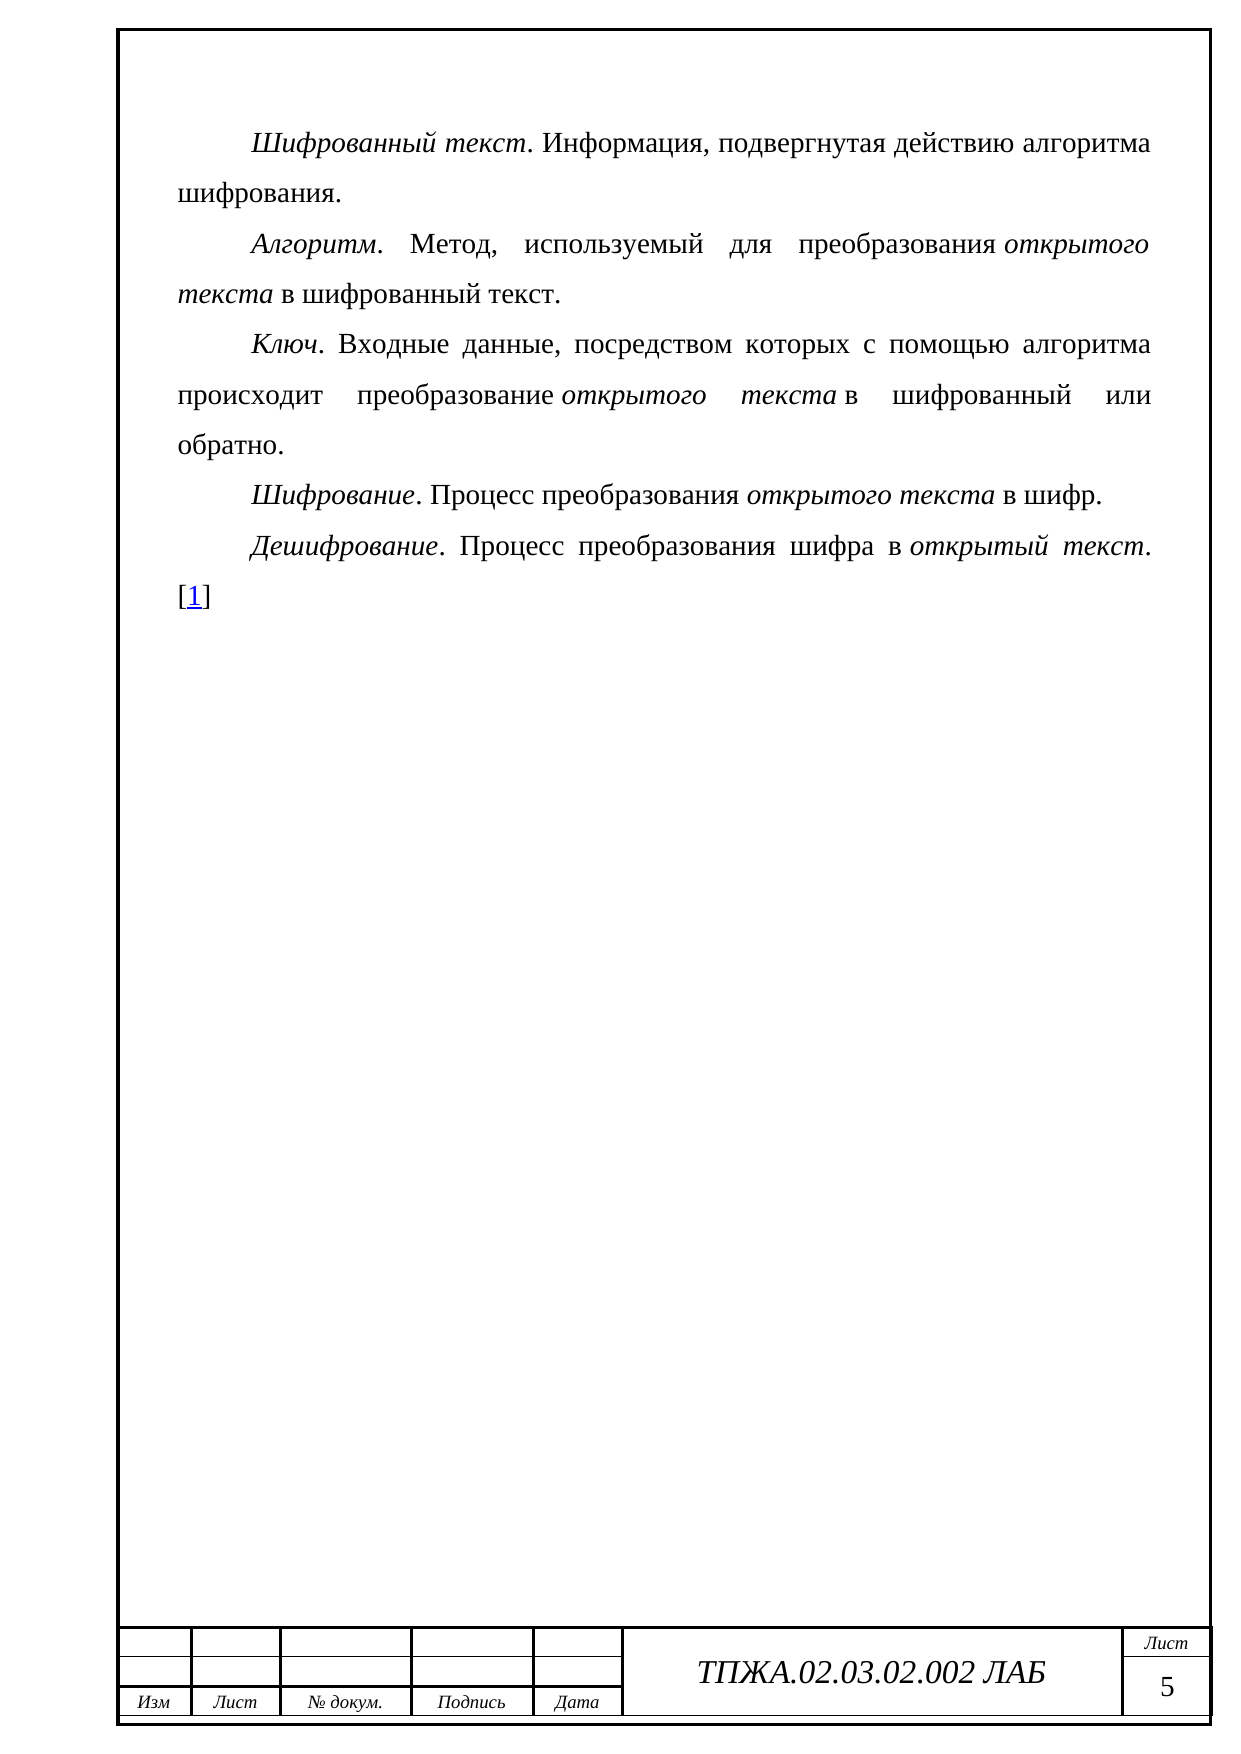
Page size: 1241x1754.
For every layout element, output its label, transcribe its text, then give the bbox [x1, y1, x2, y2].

text Дешифрование. Процесс преобразования шифра в открытый текст.[1] [177, 528, 1152, 612]
text Шифрованный текст. Информация, подвергнутая действию алгоритма шифрования. [177, 125, 1152, 209]
text Алгоритм. Метод, используемый для преобразования открытого текста в шифрованный текст. [177, 226, 1152, 310]
text Шифрование. Процесс преобразования открытого текста в шифр. [177, 477, 1152, 511]
text Ключ. Входные данные, посредством которых с помощью алгоритма происходит преобразование открытого текста в шифрованный или обратно. [177, 326, 1152, 461]
